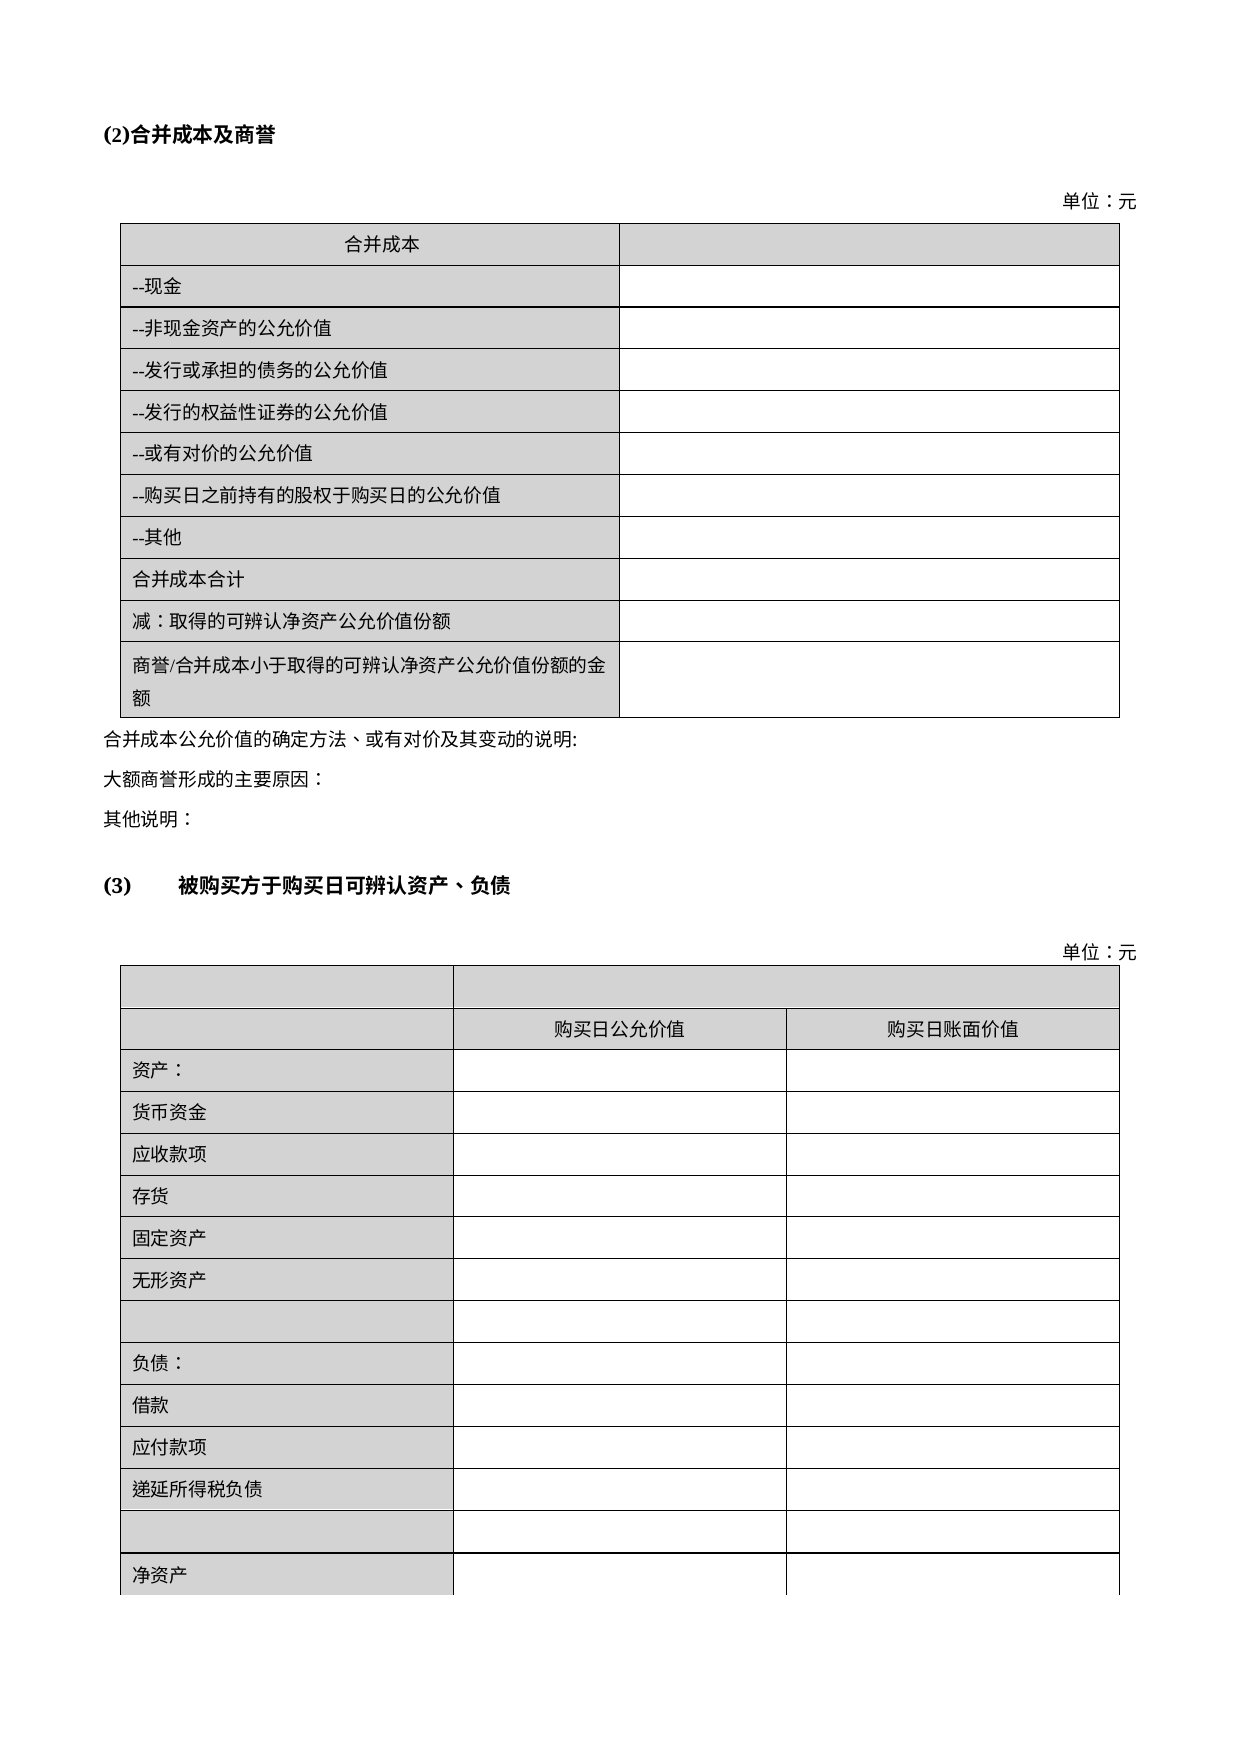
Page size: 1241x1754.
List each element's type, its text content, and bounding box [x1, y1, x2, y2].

text 其他说明： [103, 806, 1137, 832]
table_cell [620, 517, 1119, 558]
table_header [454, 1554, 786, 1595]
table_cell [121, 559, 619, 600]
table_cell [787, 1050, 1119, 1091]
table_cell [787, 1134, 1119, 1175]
subtitle (2)合并成本及商誉 [103, 121, 1137, 149]
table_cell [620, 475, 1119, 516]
text 合并成本公允价值的确定方法、或有对价及其变动的说明: [103, 726, 1137, 752]
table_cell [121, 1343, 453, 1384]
subtitle 被购买方于购买日可辨认资产、负债 [103, 871, 1137, 900]
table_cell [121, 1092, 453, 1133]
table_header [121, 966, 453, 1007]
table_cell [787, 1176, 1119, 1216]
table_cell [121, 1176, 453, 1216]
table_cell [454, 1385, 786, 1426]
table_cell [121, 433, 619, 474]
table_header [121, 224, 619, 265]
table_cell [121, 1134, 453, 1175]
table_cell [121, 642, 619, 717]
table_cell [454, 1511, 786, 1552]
text 单位：元 [103, 188, 1137, 214]
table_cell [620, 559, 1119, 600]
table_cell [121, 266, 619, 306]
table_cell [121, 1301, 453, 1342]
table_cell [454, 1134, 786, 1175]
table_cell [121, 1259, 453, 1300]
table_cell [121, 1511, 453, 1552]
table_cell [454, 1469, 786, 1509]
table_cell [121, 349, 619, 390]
text 单位：元 [103, 939, 1137, 965]
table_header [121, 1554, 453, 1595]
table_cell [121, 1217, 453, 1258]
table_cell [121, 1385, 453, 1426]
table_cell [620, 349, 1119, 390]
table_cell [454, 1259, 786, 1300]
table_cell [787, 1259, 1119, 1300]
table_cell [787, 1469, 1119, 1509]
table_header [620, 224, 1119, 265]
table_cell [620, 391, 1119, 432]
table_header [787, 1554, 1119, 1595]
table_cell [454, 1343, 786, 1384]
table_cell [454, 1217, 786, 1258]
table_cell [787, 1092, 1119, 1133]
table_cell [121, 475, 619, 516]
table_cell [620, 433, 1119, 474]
text 大额商誉形成的主要原因： [103, 766, 1137, 792]
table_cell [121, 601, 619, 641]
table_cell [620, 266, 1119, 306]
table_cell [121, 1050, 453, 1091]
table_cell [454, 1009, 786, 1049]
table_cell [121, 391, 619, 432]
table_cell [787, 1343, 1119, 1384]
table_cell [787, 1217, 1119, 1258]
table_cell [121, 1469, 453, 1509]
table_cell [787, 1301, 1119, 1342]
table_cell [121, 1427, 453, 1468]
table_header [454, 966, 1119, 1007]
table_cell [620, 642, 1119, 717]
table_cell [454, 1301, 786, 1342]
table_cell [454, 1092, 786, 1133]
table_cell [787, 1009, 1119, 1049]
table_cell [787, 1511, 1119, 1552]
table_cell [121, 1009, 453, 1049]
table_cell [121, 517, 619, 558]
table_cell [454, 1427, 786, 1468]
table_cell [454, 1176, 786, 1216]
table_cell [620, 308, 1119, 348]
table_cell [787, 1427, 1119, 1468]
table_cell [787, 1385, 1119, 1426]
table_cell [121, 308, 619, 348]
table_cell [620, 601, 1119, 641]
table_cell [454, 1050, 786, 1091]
